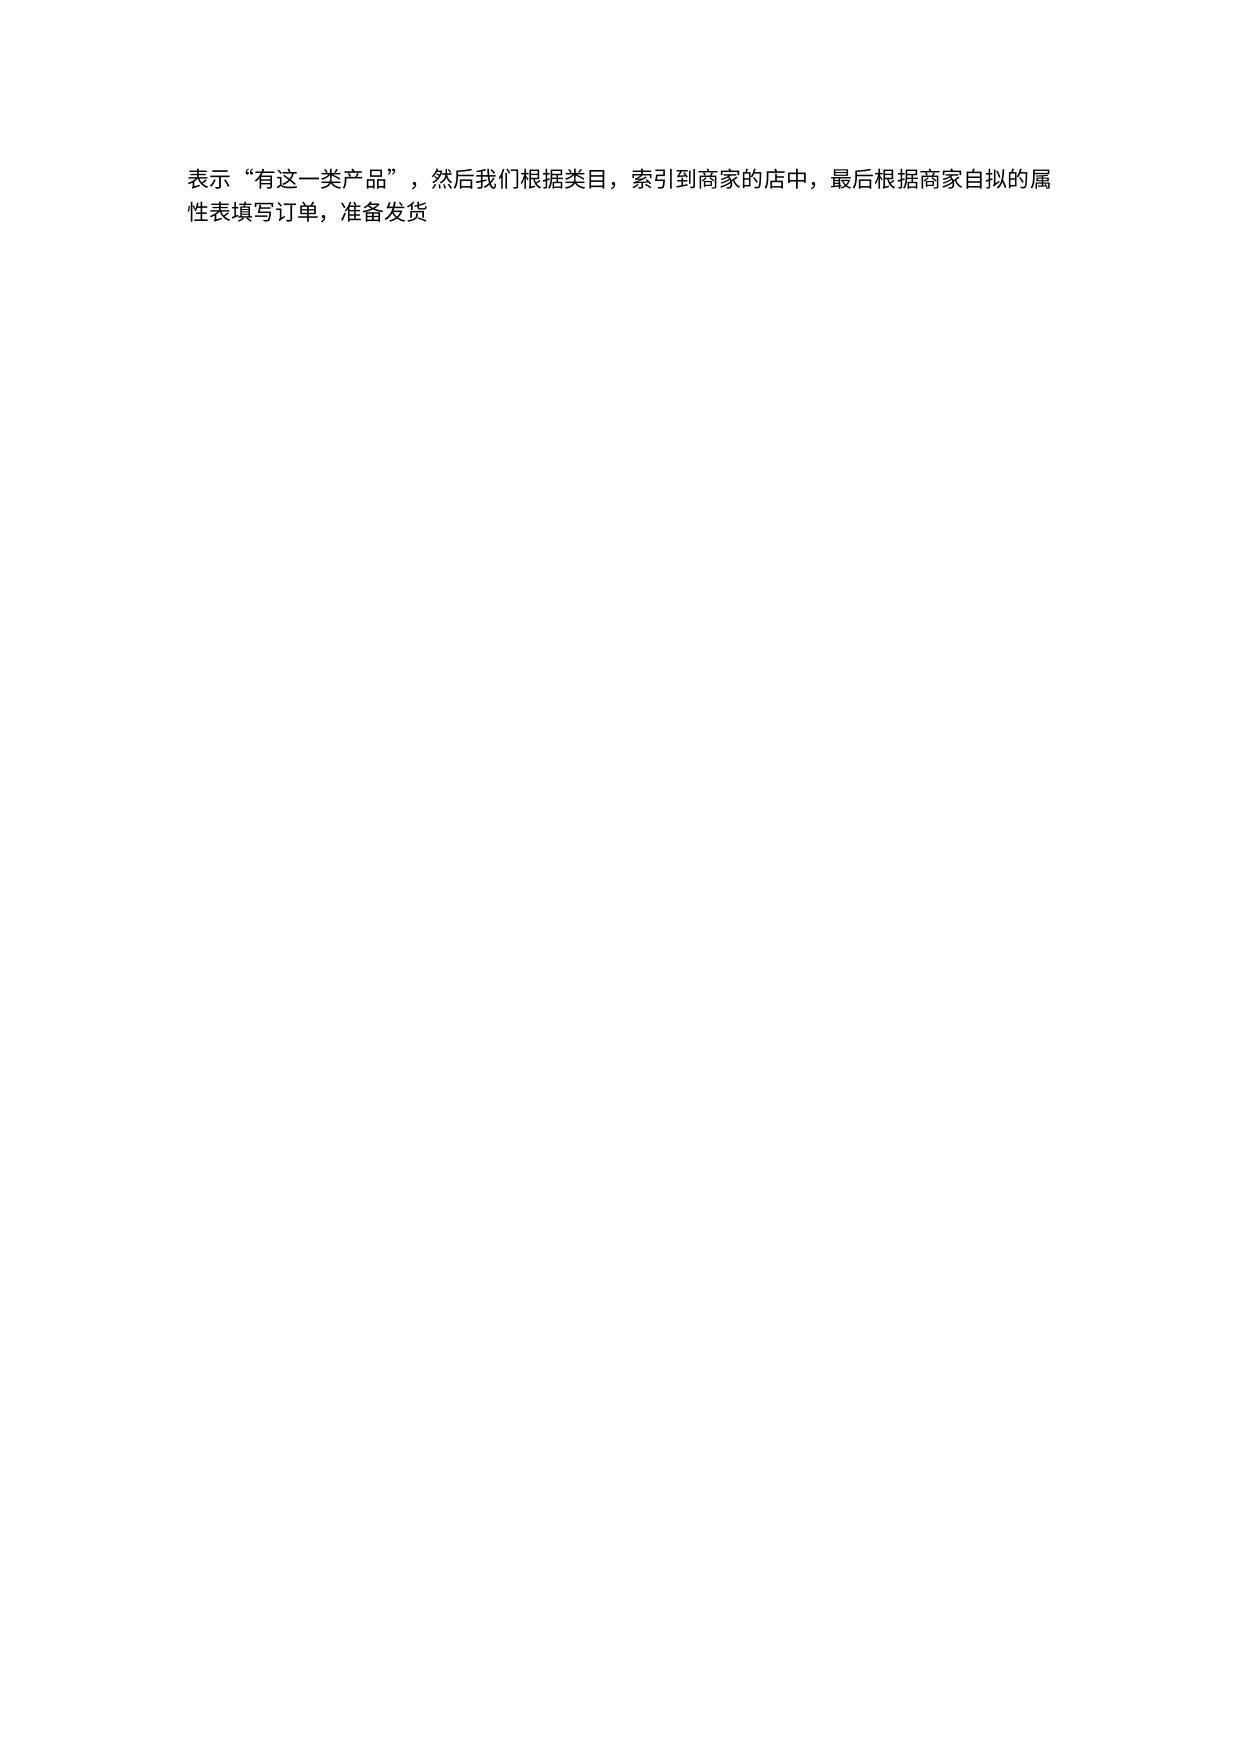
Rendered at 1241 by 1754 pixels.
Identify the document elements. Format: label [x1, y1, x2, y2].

text [187, 162, 1053, 227]
